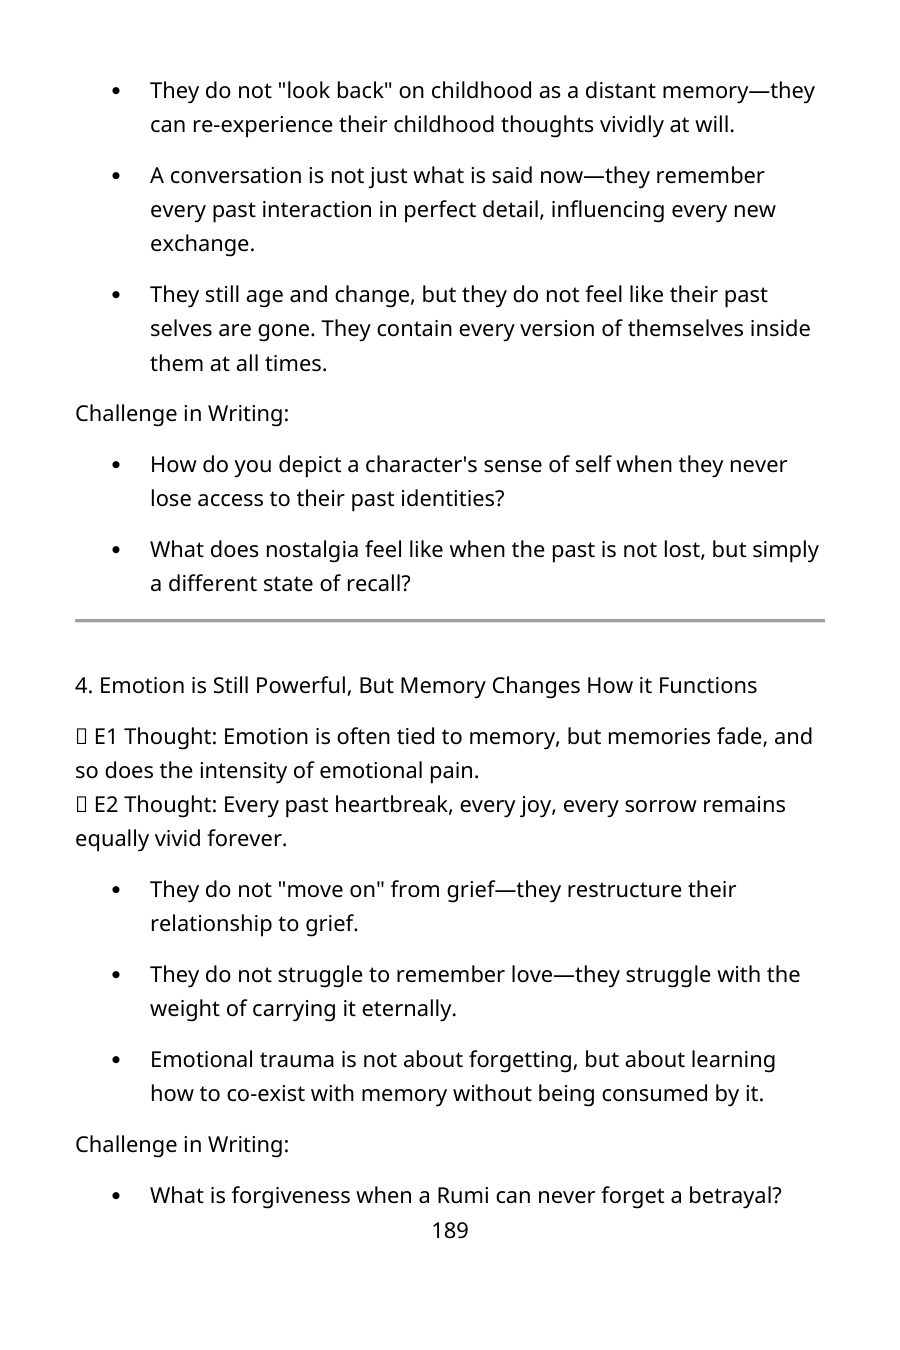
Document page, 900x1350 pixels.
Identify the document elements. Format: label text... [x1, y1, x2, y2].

list They do not "look back" on childhood as a distant memory—they can re-experience their childhood thoughts vividly at will. [112, 75, 825, 139]
list They do not "move on" from grief—they restructure their relationship to grief. [112, 874, 825, 938]
list How do you depict a character's sense of self when they never lose access to their past identities? [112, 449, 825, 513]
list Emotional trauma is not about forgetting, but about learning how to co-exist with memory without being consumed by it. [112, 1044, 825, 1108]
text 4. Emotion is Still Powerful, But Memory Changes How it Functions [75, 670, 825, 700]
text 🔹 E1 Thought: Emotion is often tied to memory, but memories fade, and so does the intensity of emotional pain. 🔹 E2 Thought: Every past heartbreak, every joy, every sorrow remains equally vivid forever. [75, 721, 825, 853]
list A conversation is not just what is said now—they remember every past interaction in perfect detail, influencing every new exchange. [112, 160, 825, 258]
list What is forgiveness when a Rumi can never forget a betrayal? [112, 1180, 825, 1210]
list They still age and change, but they do not feel like their past selves are gone. They contain every version of themselves inside them at all times. [112, 279, 825, 377]
list They do not struggle to remember love—they struggle with the weight of carrying it eternally. [112, 959, 825, 1023]
list What does nostalgia feel like when the past is not lost, but simply a different state of recall? [112, 534, 825, 598]
text Challenge in Writing: [75, 398, 825, 428]
text Challenge in Writing: [75, 1129, 825, 1159]
